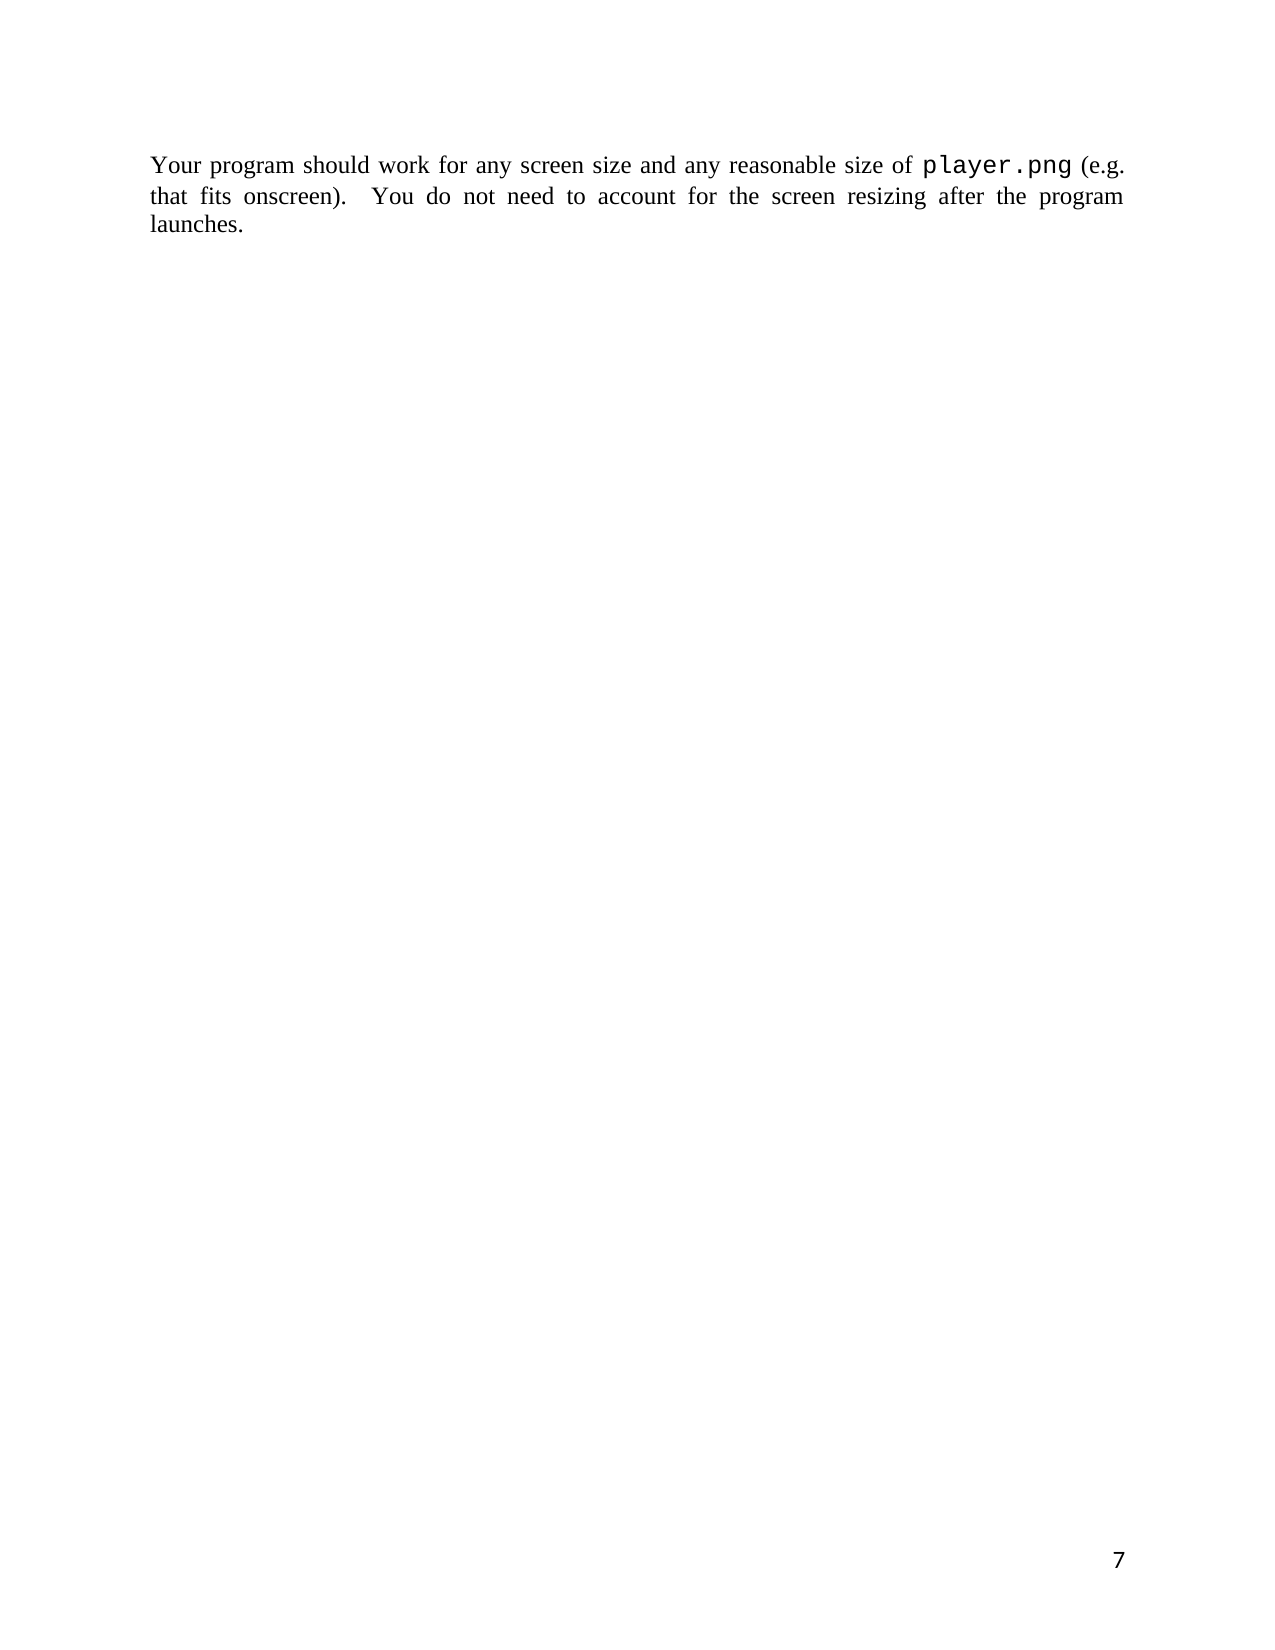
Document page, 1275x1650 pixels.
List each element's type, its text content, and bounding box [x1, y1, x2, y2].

subtitle Your program should work for any screen size and any reasonable size of player.png (e.g. that fits onscreen). You do not need to account for the screen resizing after the program launches. [150, 150, 1125, 238]
